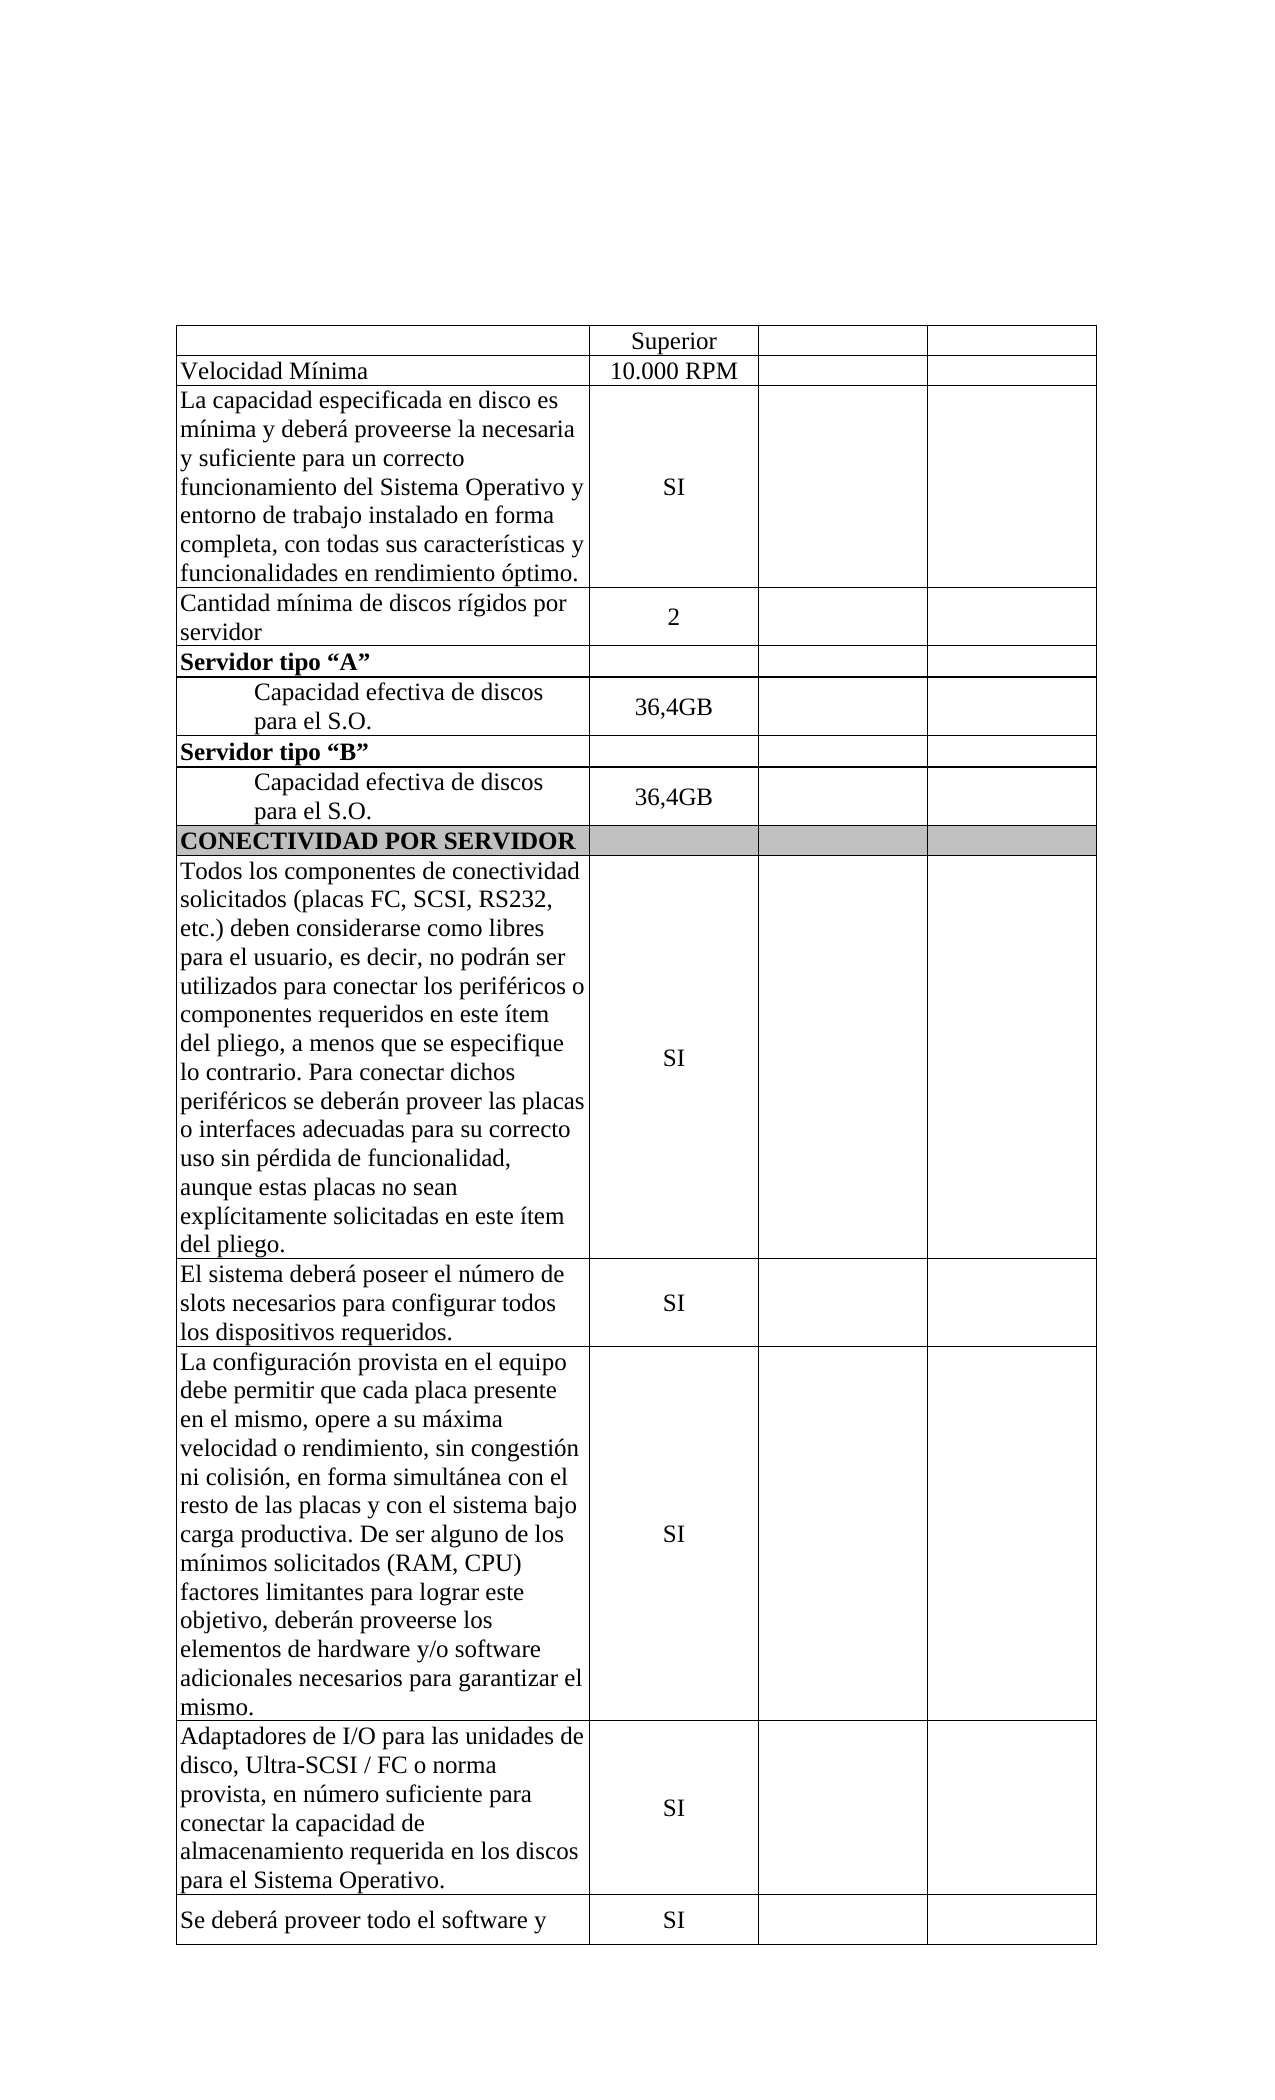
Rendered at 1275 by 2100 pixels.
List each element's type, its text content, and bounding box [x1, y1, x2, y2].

table_cell [590, 646, 758, 676]
table_cell [590, 826, 758, 855]
table_cell [590, 736, 758, 766]
table_cell [928, 1895, 1096, 1943]
table_cell Capacidad efectiva de discos para el S.O. [177, 768, 589, 825]
table_cell Servidor tipo “A” [177, 646, 589, 676]
table_cell [759, 386, 927, 587]
table_cell Cantidad mínima de discos rígidos por servidor [177, 588, 589, 645]
table_cell SI [590, 1347, 758, 1720]
table_cell SI [590, 1721, 758, 1894]
table_cell SI [590, 856, 758, 1258]
table_cell SI [590, 386, 758, 587]
table_cell [759, 1721, 927, 1894]
table_cell 36,4GB [590, 678, 758, 735]
table_cell El sistema deberá poseer el número de slots necesarios para configurar todos los dispositivos requeridos. [177, 1259, 589, 1346]
table_cell [759, 588, 927, 645]
table_cell SI [590, 1259, 758, 1346]
table_cell [759, 678, 927, 735]
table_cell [177, 326, 589, 355]
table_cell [177, 1895, 589, 1943]
table_cell [928, 588, 1096, 645]
table_cell [928, 1347, 1096, 1720]
table_cell [928, 1259, 1096, 1346]
table_cell [759, 768, 927, 825]
table_cell [759, 356, 927, 384]
table_cell [928, 356, 1096, 384]
table_cell [759, 826, 927, 855]
table_cell [928, 1721, 1096, 1894]
table_cell [759, 736, 927, 766]
table_cell 2 [590, 588, 758, 645]
table_cell [928, 326, 1096, 355]
table_cell [928, 646, 1096, 676]
table_cell Adaptadores de I/O para las unidades de disco, Ultra-SCSI / FC o norma provista, en número suficiente para conectar la capacidad de almacenamiento requerida en los discos para el Sistema Operativo. [177, 1721, 589, 1894]
table_cell [759, 1347, 927, 1720]
table_cell [928, 678, 1096, 735]
table_cell [928, 768, 1096, 825]
table_cell [928, 856, 1096, 1258]
table_cell [928, 826, 1096, 855]
table_cell [759, 1259, 927, 1346]
table_cell SI [590, 1895, 758, 1943]
table_cell [928, 736, 1096, 766]
table_cell [759, 326, 927, 355]
table_cell [928, 386, 1096, 587]
table_cell [759, 856, 927, 1258]
table_cell La configuración provista en el equipo debe permitir que cada placa presente en el mismo, opere a su máxima velocidad o rendimiento, sin congestión ni colisión, en forma simultánea con el resto de las placas y con el sistema bajo carga productiva. De ser alguno de los mínimos solicitados (RAM, CPU) factores limitantes para lograr este objetivo, deberán proveerse los elementos de hardware y/o software adicionales necesarios para garantizar el mismo. [177, 1347, 589, 1720]
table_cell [590, 326, 758, 355]
table_cell 36,4GB [590, 768, 758, 825]
table_cell Capacidad efectiva de discos para el S.O. [177, 678, 589, 735]
table_cell Velocidad Mínima [177, 356, 589, 384]
table_cell [759, 646, 927, 676]
table_cell 10.000 RPM [590, 356, 758, 384]
table_cell Todos los componentes de conectividad solicitados (placas FC, SCSI, RS232, etc.) deben considerarse como libres para el usuario, es decir, no podrán ser utilizados para conectar los periféricos o componentes requeridos en este ítem del pliego, a menos que se especifique lo contrario. Para conectar dichos periféricos se deberán proveer las placas o interfaces adecuadas para su correcto uso sin pérdida de funcionalidad, aunque estas placas no sean explícitamente solicitadas en este ítem del pliego. [177, 856, 589, 1258]
table_cell [759, 1895, 927, 1943]
table_cell CONECTIVIDAD POR SERVIDOR [177, 826, 589, 855]
table_cell Servidor tipo “B” [177, 736, 589, 766]
table_cell La capacidad especificada en disco es mínima y deberá proveerse la necesaria y suficiente para un correcto funcionamiento del Sistema Operativo y entorno de trabajo instalado en forma completa, con todas sus características y funcionalidades en rendimiento óptimo. [177, 386, 589, 587]
